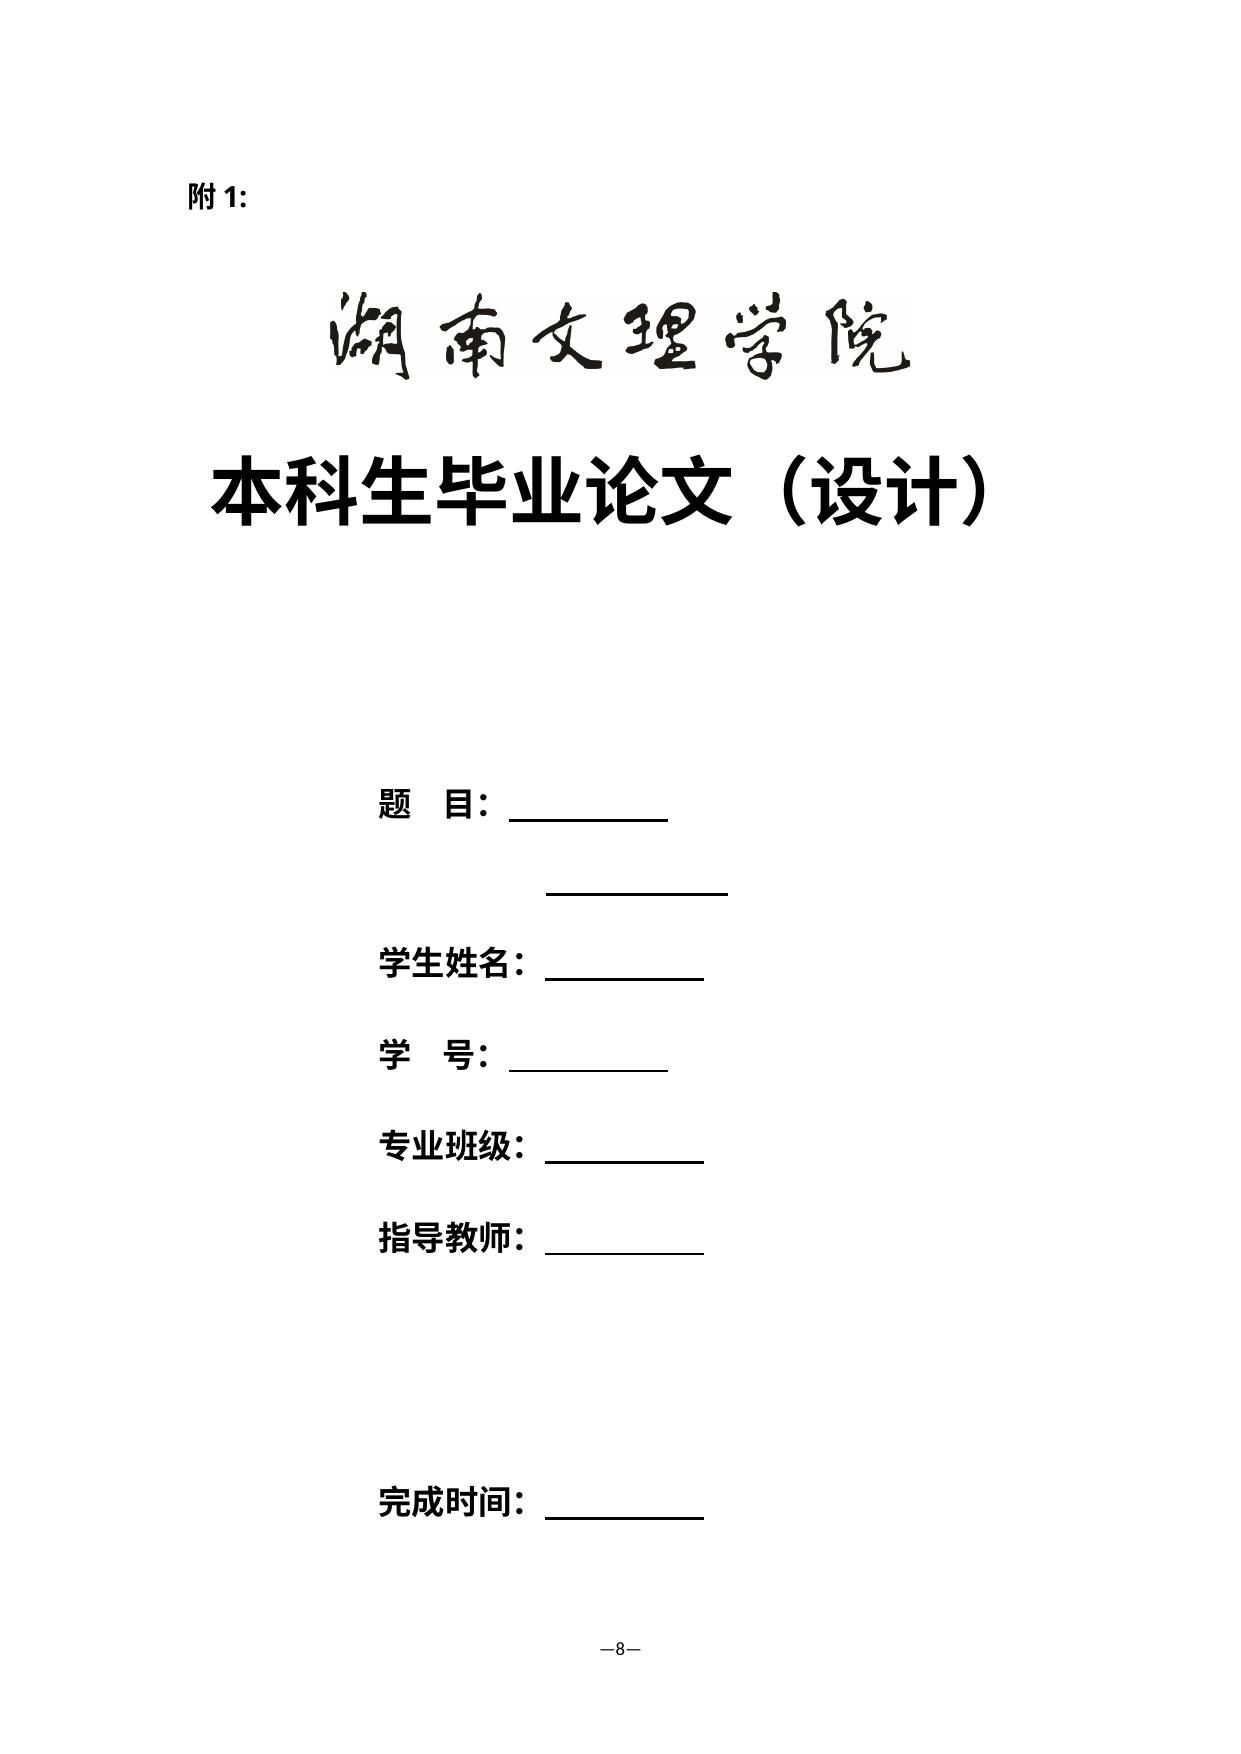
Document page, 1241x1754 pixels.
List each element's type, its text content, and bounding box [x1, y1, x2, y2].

picture [330, 292, 911, 380]
text 专业班级： [378, 1120, 1053, 1168]
text 学生姓名： [378, 937, 1053, 985]
text 本科生毕业论文（设计） [187, 422, 1053, 552]
text 指导教师： [378, 1212, 1053, 1260]
text 题 目： [378, 778, 1053, 826]
text 附1: [187, 162, 1053, 227]
text 完成时间： [378, 1476, 1053, 1524]
text 学 号： [378, 1029, 1053, 1077]
